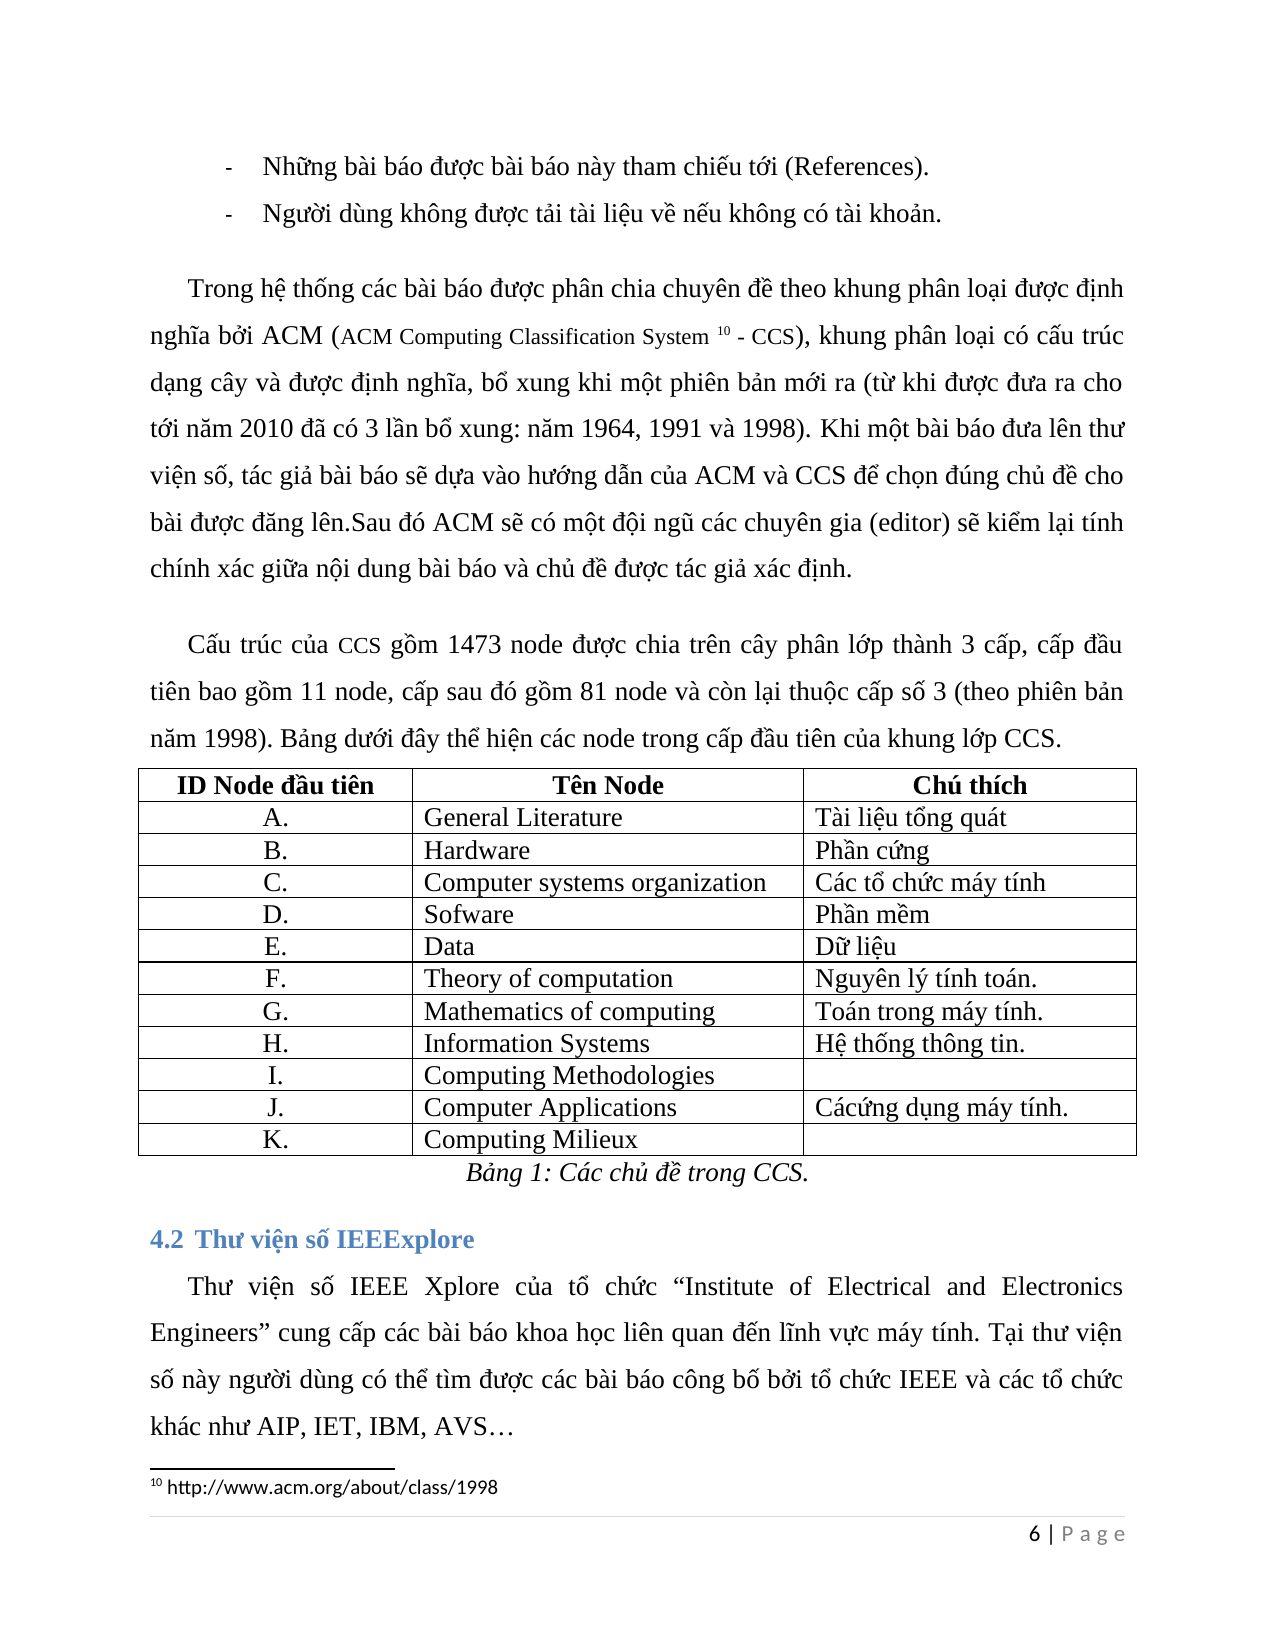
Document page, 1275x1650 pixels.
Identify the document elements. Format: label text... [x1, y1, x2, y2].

table_cell J. [139, 1091, 412, 1122]
table_header Tên Node [413, 769, 803, 801]
table_cell Nguyên lý tính toán. [804, 963, 1136, 994]
table_cell Hệ thống thông tin. [804, 1027, 1136, 1058]
text Cấu trúc của CCS gồm 1473 node được chia trên cây phân lớp thành 3 cấp, cấp đầu tiên bao gồm 11 node, cấp sau đó gồm 81 node và còn lại thuộc cấp số 3 (theo phiên bản năm 1998). Bảng dưới đây thể hiện các node trong cấp đầu tiên của khung lớp CCS. [150, 628, 1125, 753]
table_cell Phần cứng [804, 834, 1136, 865]
table_cell Phần mềm [804, 898, 1136, 929]
table_cell [804, 1059, 1136, 1090]
list Những bài báo được bài báo này tham chiếu tới (References). [225, 150, 1125, 181]
table_cell Cácứng dụng máy tính. [804, 1091, 1136, 1122]
list Người dùng không được tải tài liệu về nếu không có tài khoản. [225, 197, 1125, 228]
table_cell Hardware [413, 834, 803, 865]
table_cell H. [139, 1027, 412, 1058]
table_cell A. [139, 802, 412, 833]
text Thư viện số IEEE Xplore của tổ chức “Institute of Electrical and Electronics Engineers” cung cấp các bài báo khoa học liên quan đến lĩnh vực máy tính. Tại thư viện số này người dùng có thể tìm được các bài báo công bố bởi tổ chức IEEE và các tổ chức khác như AIP, IET, IBM, AVS… [150, 1270, 1125, 1441]
table_cell [804, 1124, 1136, 1154]
table_cell Theory of computation [413, 963, 803, 994]
subtitle Thư viện số IEEExplore [150, 1223, 1125, 1254]
table_header Chú thích [804, 769, 1136, 801]
table_cell Tài liệu tổng quát [804, 802, 1136, 833]
table_cell Computing Milieux [413, 1124, 803, 1154]
table_cell Computer Applications [413, 1091, 803, 1122]
table_cell I. [139, 1059, 412, 1090]
table_cell Information Systems [413, 1027, 803, 1058]
table_cell Computer systems organization [413, 866, 803, 897]
table_cell Toán trong máy tính. [804, 995, 1136, 1026]
table_cell E. [139, 930, 412, 961]
text Bảng 1: Các chủ đề trong CCS. [150, 1156, 1125, 1187]
table_cell F. [139, 963, 412, 994]
table_cell C. [139, 866, 412, 897]
table_header ID Node đầu tiên [139, 769, 412, 801]
table_cell Data [413, 930, 803, 961]
table_cell K. [139, 1124, 412, 1154]
table_cell General Literature [413, 802, 803, 833]
table_cell Mathematics of computing [413, 995, 803, 1026]
table_cell Sofware [413, 898, 803, 929]
table_cell D. [139, 898, 412, 929]
text Trong hệ thống các bài báo được phân chia chuyên đề theo khung phân loại được định nghĩa bởi ACM (ACM Computing Classification System - CCS), khung phân loại có cấu trúc dạng cây và được định nghĩa, bổ xung khi một phiên bản mới ra (từ khi được đưa ra cho tới năm 2010 đã có 3 lần bổ xung: năm 1964, 1991 và 1998). Khi một bài báo đưa lên thư viện số, tác giả bài báo sẽ dựa vào hướng dẫn của ACM và CCS để chọn đúng chủ đề cho bài được đăng lên.Sau đó ACM sẽ có một đội ngũ các chuyên gia (editor) sẽ kiểm lại tính chính xác giữa nội dung bài báo và chủ đề được tác giả xác định. [150, 272, 1125, 584]
table_cell Các tổ chức máy tính [804, 866, 1136, 897]
table_cell G. [139, 995, 412, 1026]
table_cell Computing Methodologies [413, 1059, 803, 1090]
table_cell B. [139, 834, 412, 865]
table_cell Dữ liệu [804, 930, 1136, 961]
